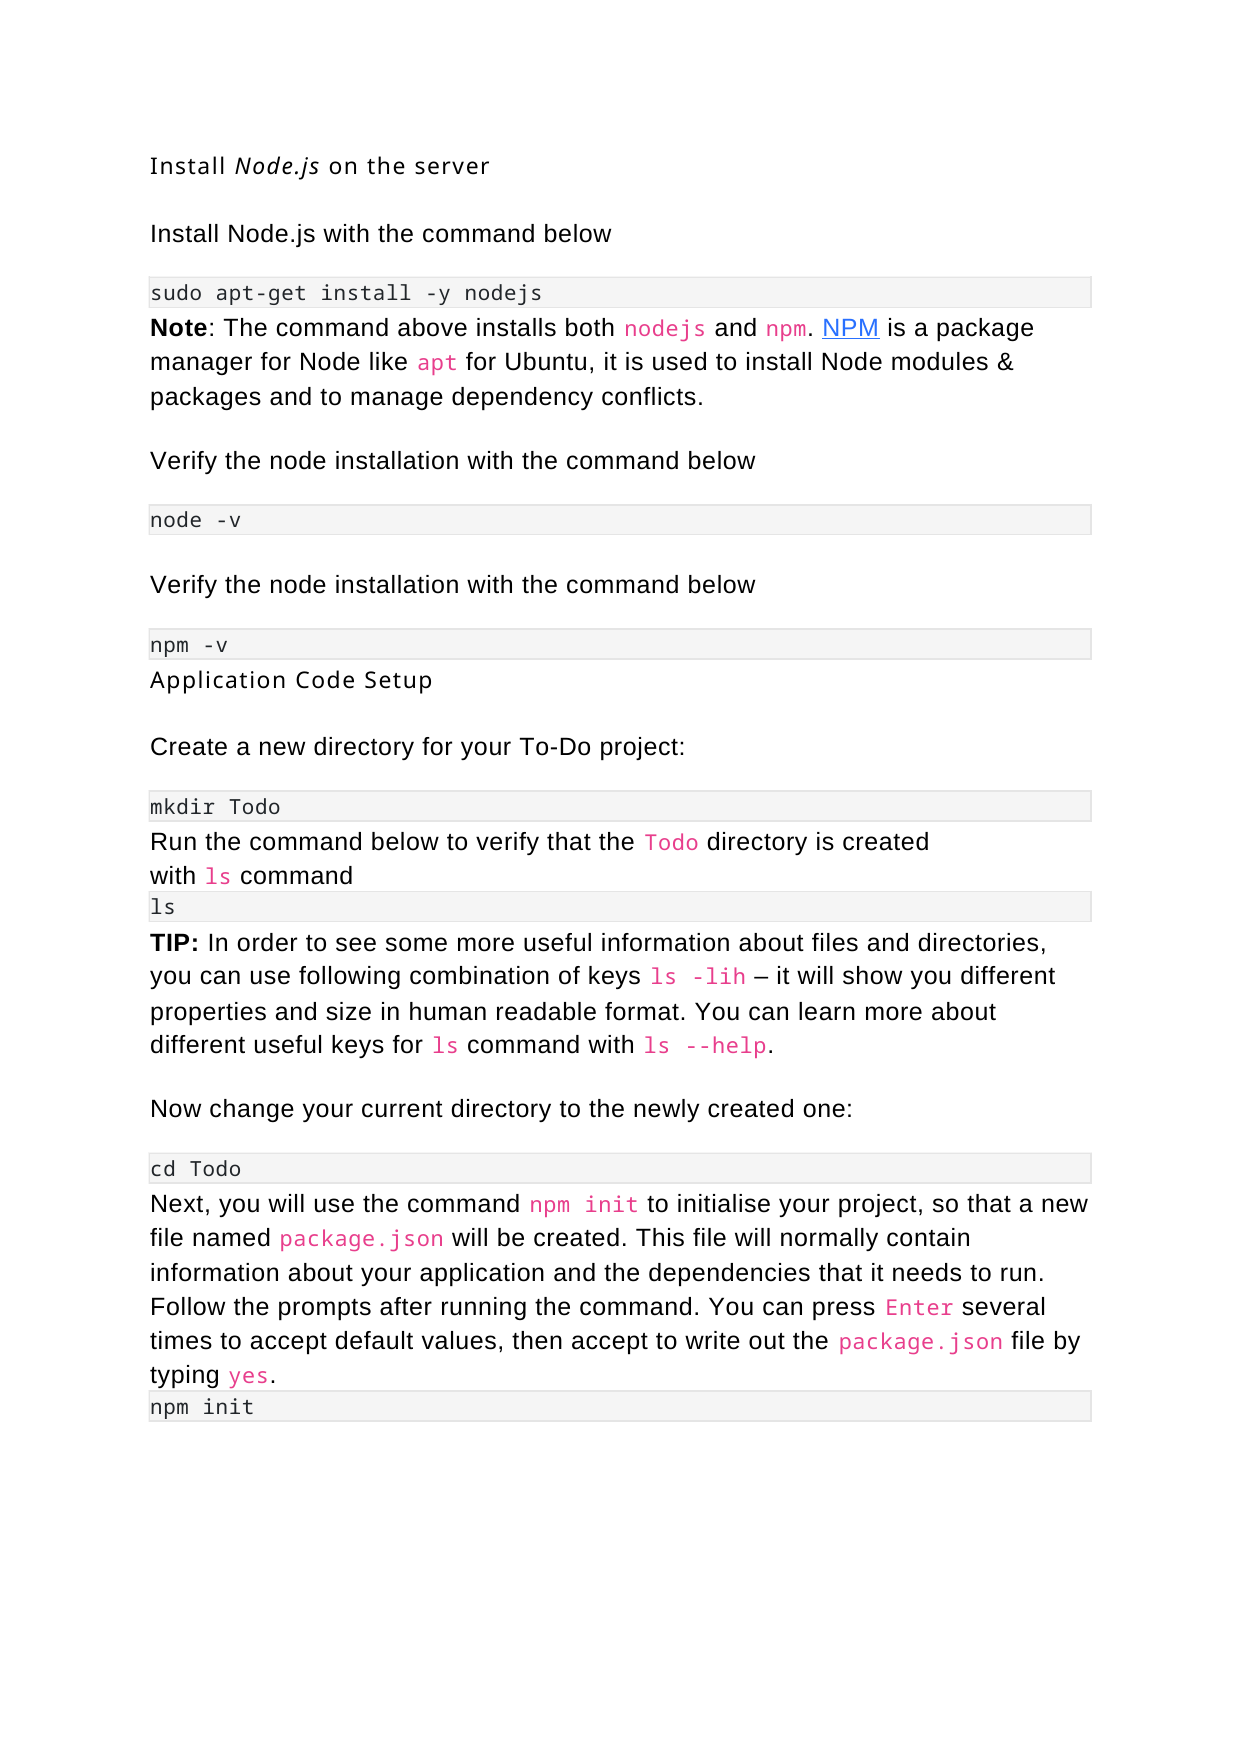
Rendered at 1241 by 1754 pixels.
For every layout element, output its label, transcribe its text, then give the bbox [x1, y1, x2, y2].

text Verify the node installation with the command below [150, 564, 1090, 599]
text sudo apt-get install -y nodejs [150, 278, 1090, 307]
text Next, you will use the command npm init to initialise your project, so that a new file named package.json will be created. This file will normally contain information about your application and the dependencies that it needs to run. Follow the prompts after running the command. You can press Enter several times to accept default values, then accept to write out the package.json file by typing yes. [150, 1184, 1090, 1390]
text node -v [150, 506, 1090, 534]
text npm init [150, 1392, 1090, 1420]
text Run the command below to verify that the Todo directory is created with ls command [150, 822, 1090, 891]
text npm -v [150, 630, 1090, 658]
text ls [150, 892, 1090, 921]
subtitle Install Node.js on the server [150, 150, 1090, 181]
text Now change your current directory to the newly created one: [150, 1089, 1090, 1123]
text cd Todo [150, 1154, 1090, 1182]
text Verify the node installation with the command below [150, 440, 1090, 475]
text Note: The command above installs both nodejs and npm. NPM is a package manager for Node like apt for Ubuntu, it is used to install Node modules & packages and to manage dependency conflicts. [150, 308, 1090, 411]
text mkdir Todo [150, 792, 1090, 820]
text Create a new directory for your To-Do project: [150, 727, 1090, 761]
text TIP: In order to see some more useful information about files and directories, you can use following combination of keys ls -lih – it will show you different properties and size in human readable format. You can learn more about different useful keys for ls command with ls --help. [150, 922, 1090, 1060]
text Install Node.js with the command below [150, 213, 1090, 247]
subtitle Application Code Setup [150, 664, 1090, 695]
